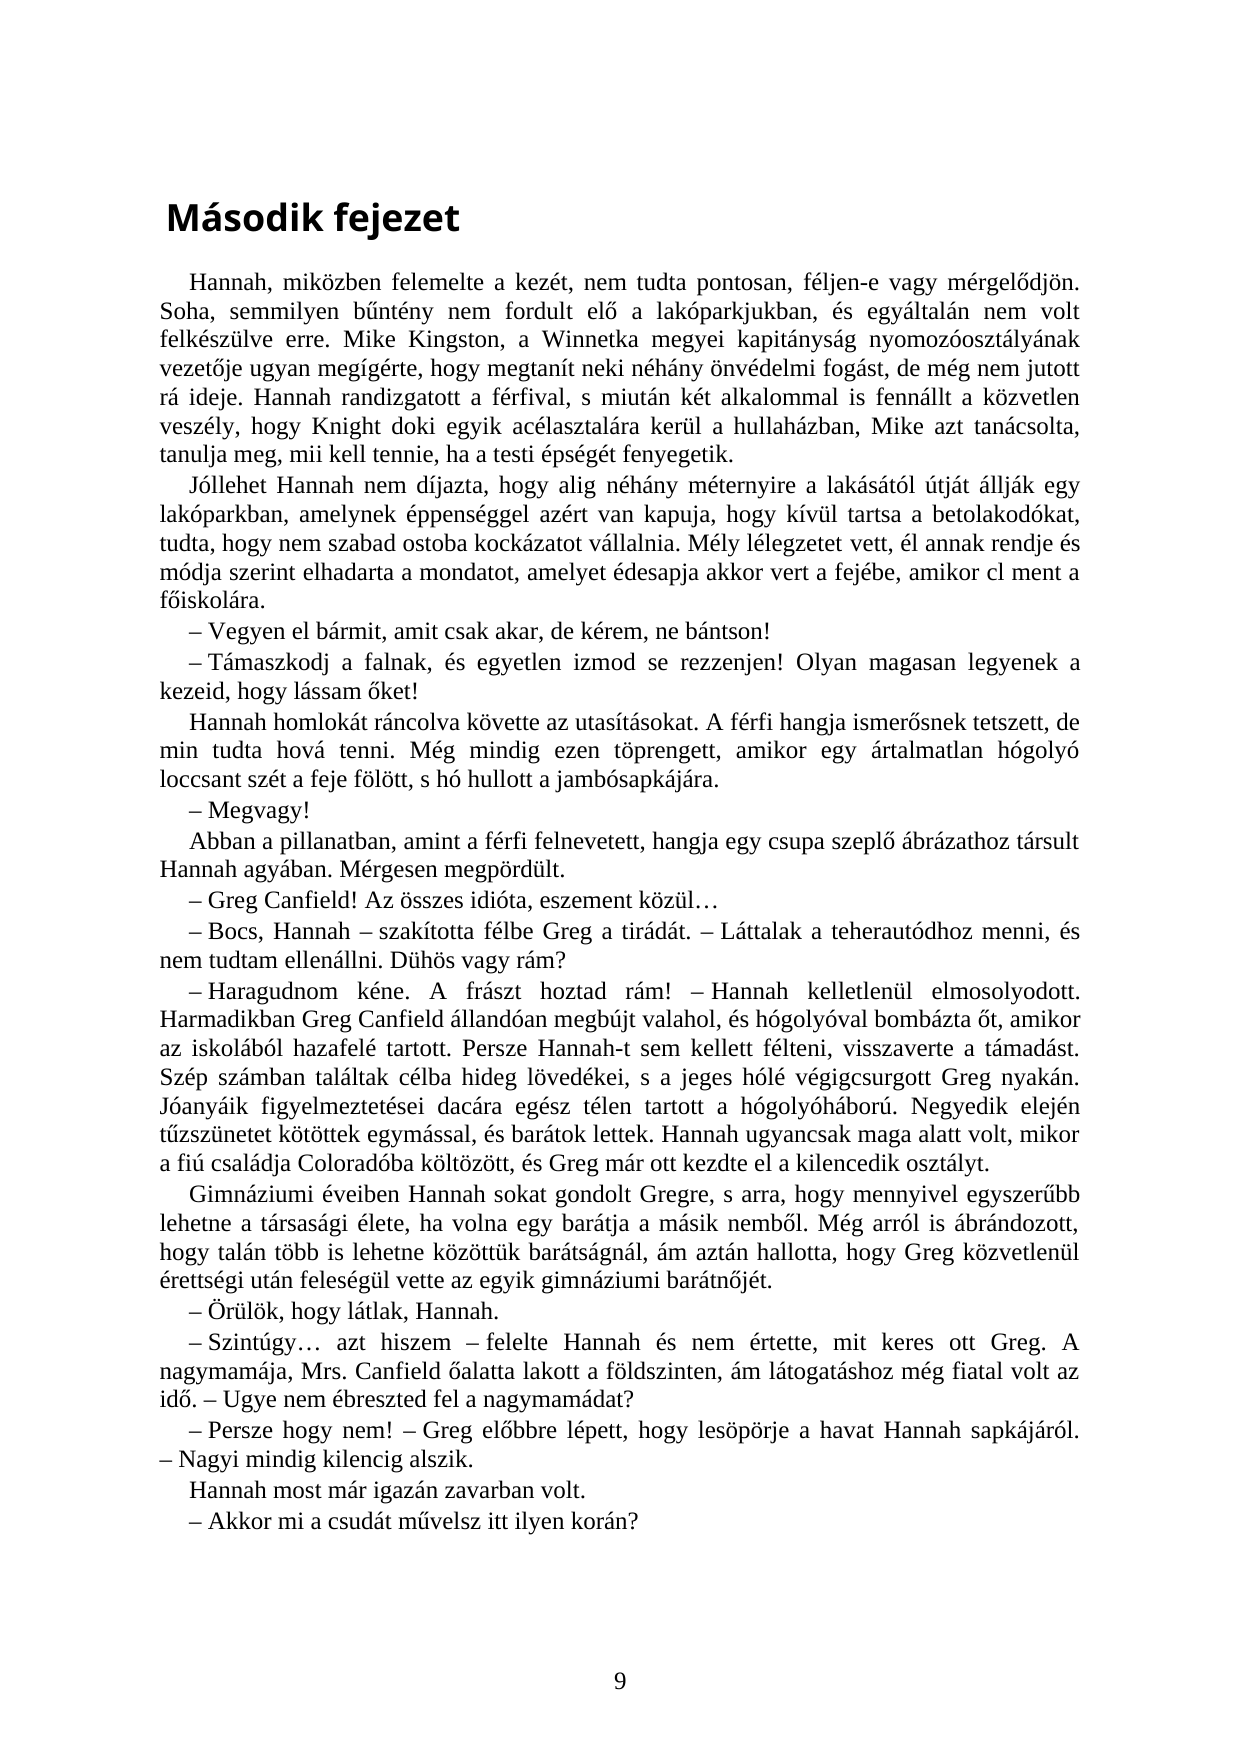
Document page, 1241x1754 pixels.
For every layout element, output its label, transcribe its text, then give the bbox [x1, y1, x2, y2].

text – Vegyen el bármit, amit csak akar, de kérem, ne bántson! [159, 616, 1081, 645]
text – Örülök, hogy látlak, Hannah. [159, 1296, 1081, 1325]
text – Persze hogy nem! – Greg előbbre lépett, hogy lesöpörje a havat Hannah sapkájáról. – Nagyi mindig kilencig alszik. [159, 1415, 1081, 1473]
text – Haragudnom kéne. A frászt hoztad rám! – Hannah kelletlenül elmosolyodott. Harmadikban Greg Canfield állandóan megbújt valahol, és hógolyóval bombázta őt, amikor az iskolából hazafelé tartott. Persze Hannah-t sem kellett félteni, visszaverte a támadást. Szép számban találtak célba hideg lövedékei, s a jeges hólé végigcsurgott Greg nyakán. Jóanyáik figyelmeztetései dacára egész télen tartott a hógolyóháború. Negyedik elején tűzszünetet kötöttek egymással, és barátok lettek. Hannah ugyancsak maga alatt volt, mikor a fiú családja Coloradóba költözött, és Greg már ott kezdte el a kilencedik osztályt. [159, 976, 1081, 1177]
text Jóllehet Hannah nem díjazta, hogy alig néhány méternyire a lakásától útját állják egy lakóparkban, amelynek éppenséggel azért van kapuja, hogy kívül tartsa a betolakodókat, tudta, hogy nem szabad ostoba kockázatot vállalnia. Mély lélegzetet vett, él annak rendje és módja szerint elhadarta a mondatot, amelyet édesapja akkor vert a fejébe, amikor cl ment a főiskolára. [159, 470, 1081, 614]
text Hannah most már igazán zavarban volt. [159, 1475, 1081, 1504]
text Második fejezet [165, 191, 1075, 242]
text Gimnáziumi éveiben Hannah sokat gondolt Gregre, s arra, hogy mennyivel egyszerűbb lehetne a társasági élete, ha volna egy barátja a másik nemből. Még arról is ábrándozott, hogy talán több is lehetne közöttük barátságnál, ám aztán hallotta, hogy Greg közvetlenül érettségi után feleségül vette az egyik gimnáziumi barátnőjét. [159, 1179, 1081, 1294]
text – Greg Canfield! Az összes idióta, eszement közül… [159, 885, 1081, 914]
text – Bocs, Hannah – szakította félbe Greg a tirádát. – Láttalak a teherautódhoz menni, és nem tudtam ellenállni. Dühös vagy rám? [159, 916, 1081, 974]
text – Szintúgy… azt hiszem – felelte Hannah és nem értette, mit keres ott Greg. A nagymamája, Mrs. Canfield őalatta lakott a földszinten, ám látogatáshoz még fiatal volt az idő. – Ugye nem ébreszted fel a nagymamádat? [159, 1327, 1081, 1413]
text Abban a pillanatban, amint a férfi felnevetett, hangja egy csupa szeplő ábrázathoz társult Hannah agyában. Mérgesen megpördült. [159, 826, 1081, 883]
text Hannah homlokát ráncolva követte az utasításokat. A férfi hangja ismerősnek tetszett, de min tudta hová tenni. Még mindig ezen töprengett, amikor egy ártalmatlan hógolyó loccsant szét a feje fölött, s hó hullott a jambósapkájára. [159, 707, 1081, 793]
text – Megvagy! [159, 795, 1081, 824]
text Hannah, miközben felemelte a kezét, nem tudta pontosan, féljen-e vagy mérgelődjön. Soha, semmilyen bűntény nem fordult elő a lakóparkjukban, és egyáltalán nem volt felkészülve erre. Mike Kingston, a Winnetka megyei kapitányság nyomozóosztályának vezetője ugyan megígérte, hogy megtanít neki néhány önvédelmi fogást, de még nem jutott rá ideje. Hannah randizgatott a férfival, s miután két alkalommal is fennállt a közvetlen veszély, hogy Knight doki egyik acélasztalára kerül a hullaházban, Mike azt tanácsolta, tanulja meg, mii kell tennie, ha a testi épségét fenyegetik. [159, 267, 1081, 468]
text – Akkor mi a csudát művelsz itt ilyen korán? [159, 1506, 1081, 1534]
text – Támaszkodj a falnak, és egyetlen izmod se rezzenjen! Olyan magasan legyenek a kezeid, hogy lássam őket! [159, 647, 1081, 704]
